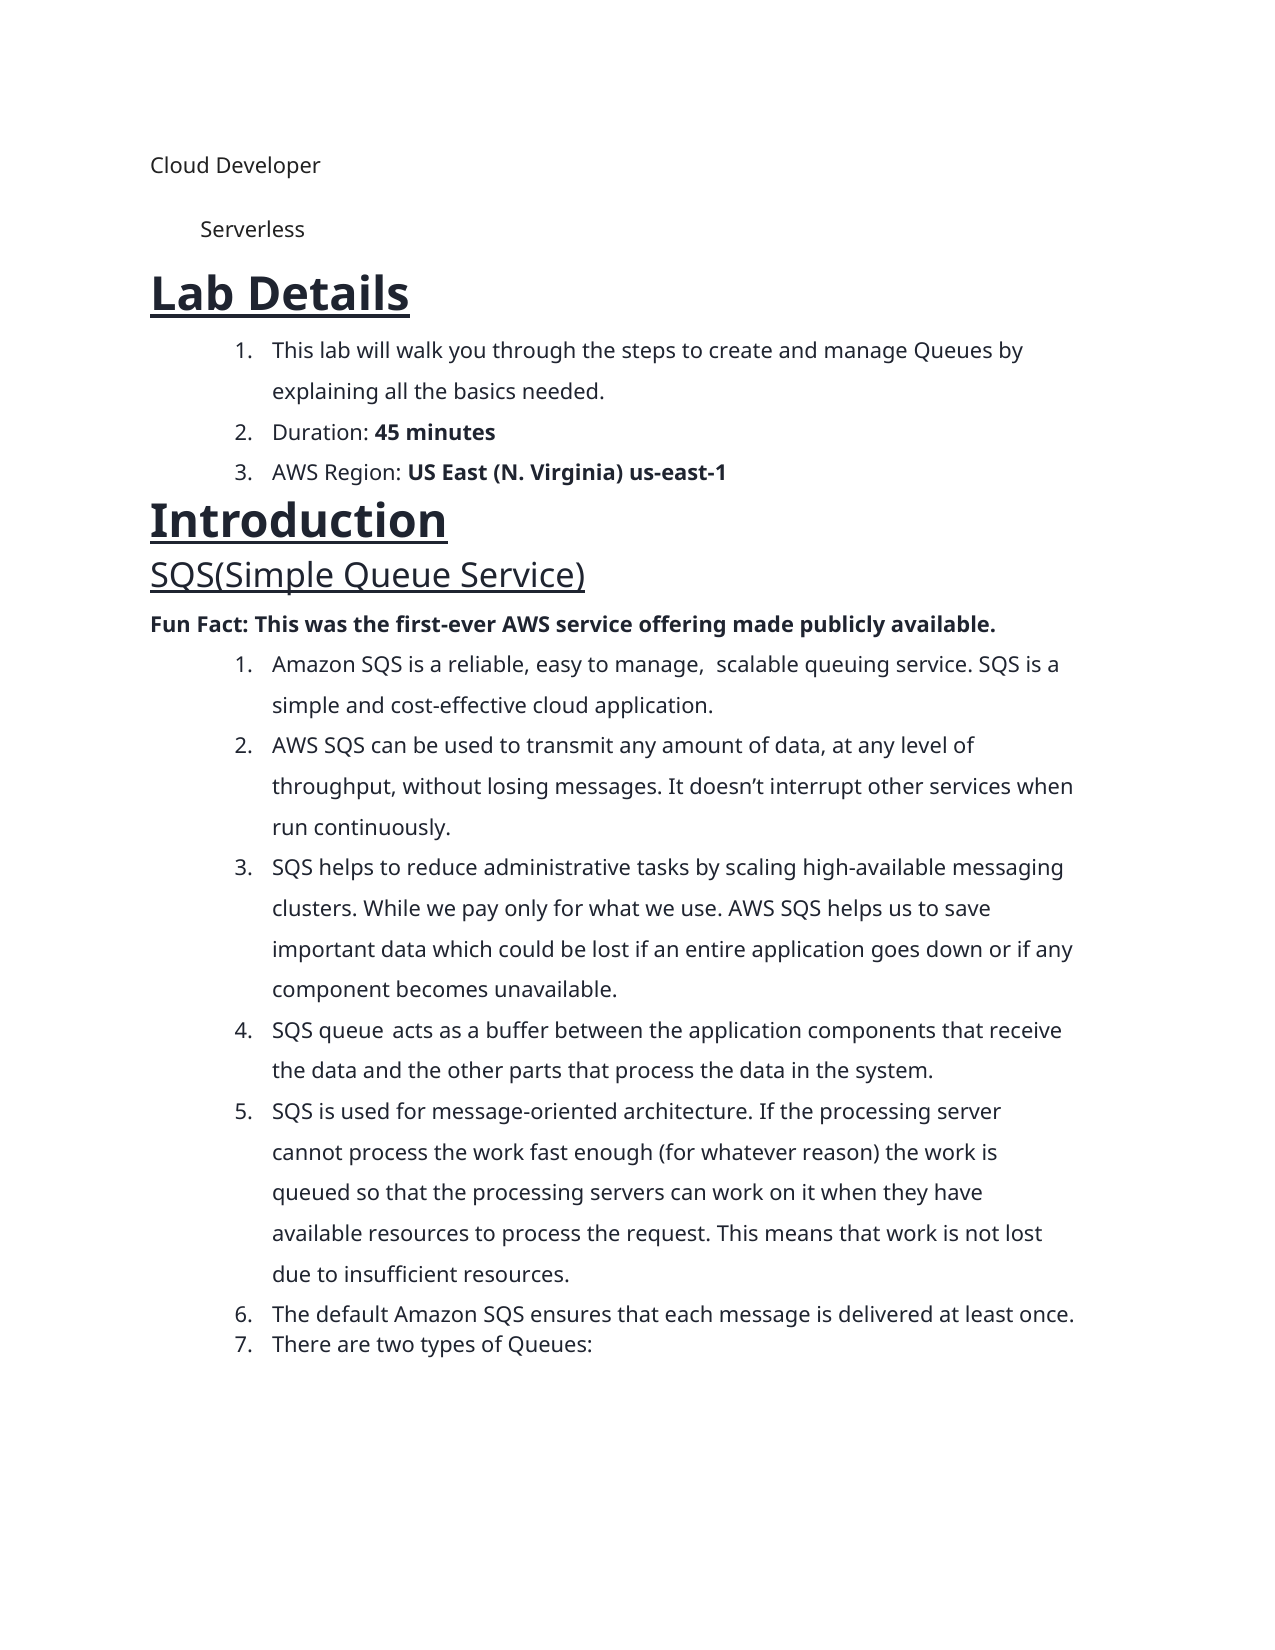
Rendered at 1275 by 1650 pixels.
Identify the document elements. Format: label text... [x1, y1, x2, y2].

text Lab Details [150, 261, 1125, 324]
list SQS queue acts as a buffer between the application components that receive the data and the other parts that process the data in the system. [234, 1004, 1078, 1085]
list SQS is used for message-oriented architecture. If the processing server cannot process the work fast enough (for whatever reason) the work is queued so that the processing servers can work on it when they have available resources to process the request. This means that work is not lost due to insufficient resources. [234, 1085, 1078, 1288]
text Serverless [150, 188, 1125, 244]
text Introduction [150, 487, 1125, 551]
text Cloud Developer [150, 150, 1125, 180]
list This lab will walk you through the steps to create and manage Queues by explaining all the basics needed. [234, 324, 1078, 406]
text SQS(Simple Queue Service) [150, 551, 1125, 598]
list AWS Region: US East (N. Virginia) us-east-1 [234, 446, 1078, 487]
list Duration: 45 minutes [234, 406, 1078, 446]
list SQS helps to reduce administrative tasks by scaling high-available messaging clusters. While we pay only for what we use. AWS SQS helps us to save important data which could be lost if an entire application goes down or if any component becomes unavailable. [234, 842, 1078, 1004]
list Amazon SQS is a reliable, easy to manage, scalable queuing service. SQS is a simple and cost-effective cloud application. [234, 638, 1078, 720]
text Fun Fact: This was the first-ever AWS service offering made publicly available. [150, 598, 1125, 638]
list AWS SQS can be used to transmit any amount of data, at any level of throughput, without losing messages. It doesn’t interrupt other services when run continuously. [234, 720, 1078, 842]
list The default Amazon SQS ensures that each message is delivered at least once. [234, 1288, 1078, 1329]
list There are two types of Queues: [234, 1329, 1078, 1359]
